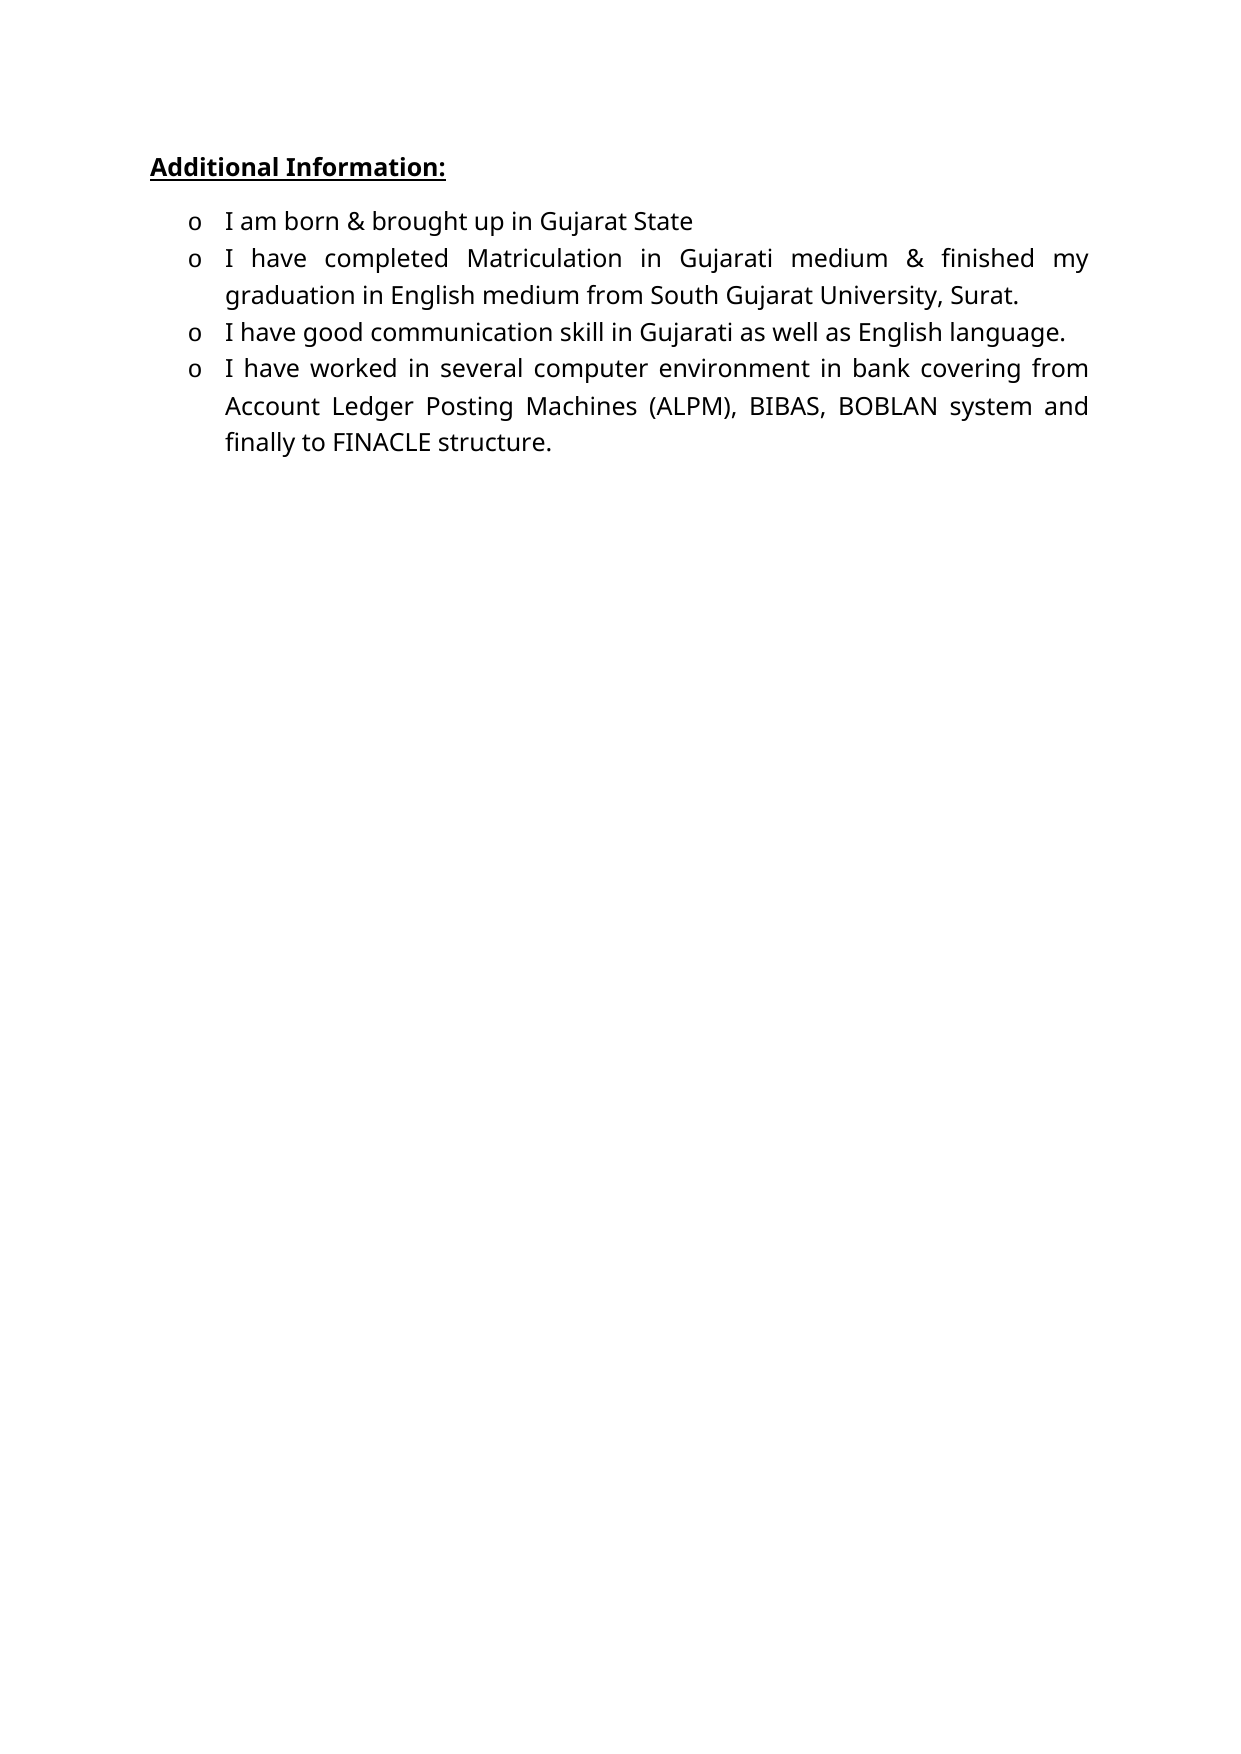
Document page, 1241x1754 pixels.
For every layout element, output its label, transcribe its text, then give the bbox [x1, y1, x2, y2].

list I have completed Matriculation in Gujarati medium & finished my graduation in English medium from South Gujarat University, Surat. [187, 240, 1090, 311]
list I have worked in several computer environment in bank covering from Account Ledger Posting Machines (ALPM), BIBAS, BOBLAN system and finally to FINACLE structure. [187, 351, 1090, 459]
list I am born & brought up in Gujarat State [187, 203, 1090, 238]
list I have good communication skill in Gujarati as well as English language. [187, 314, 1090, 348]
text Additional Information: [150, 150, 1090, 184]
